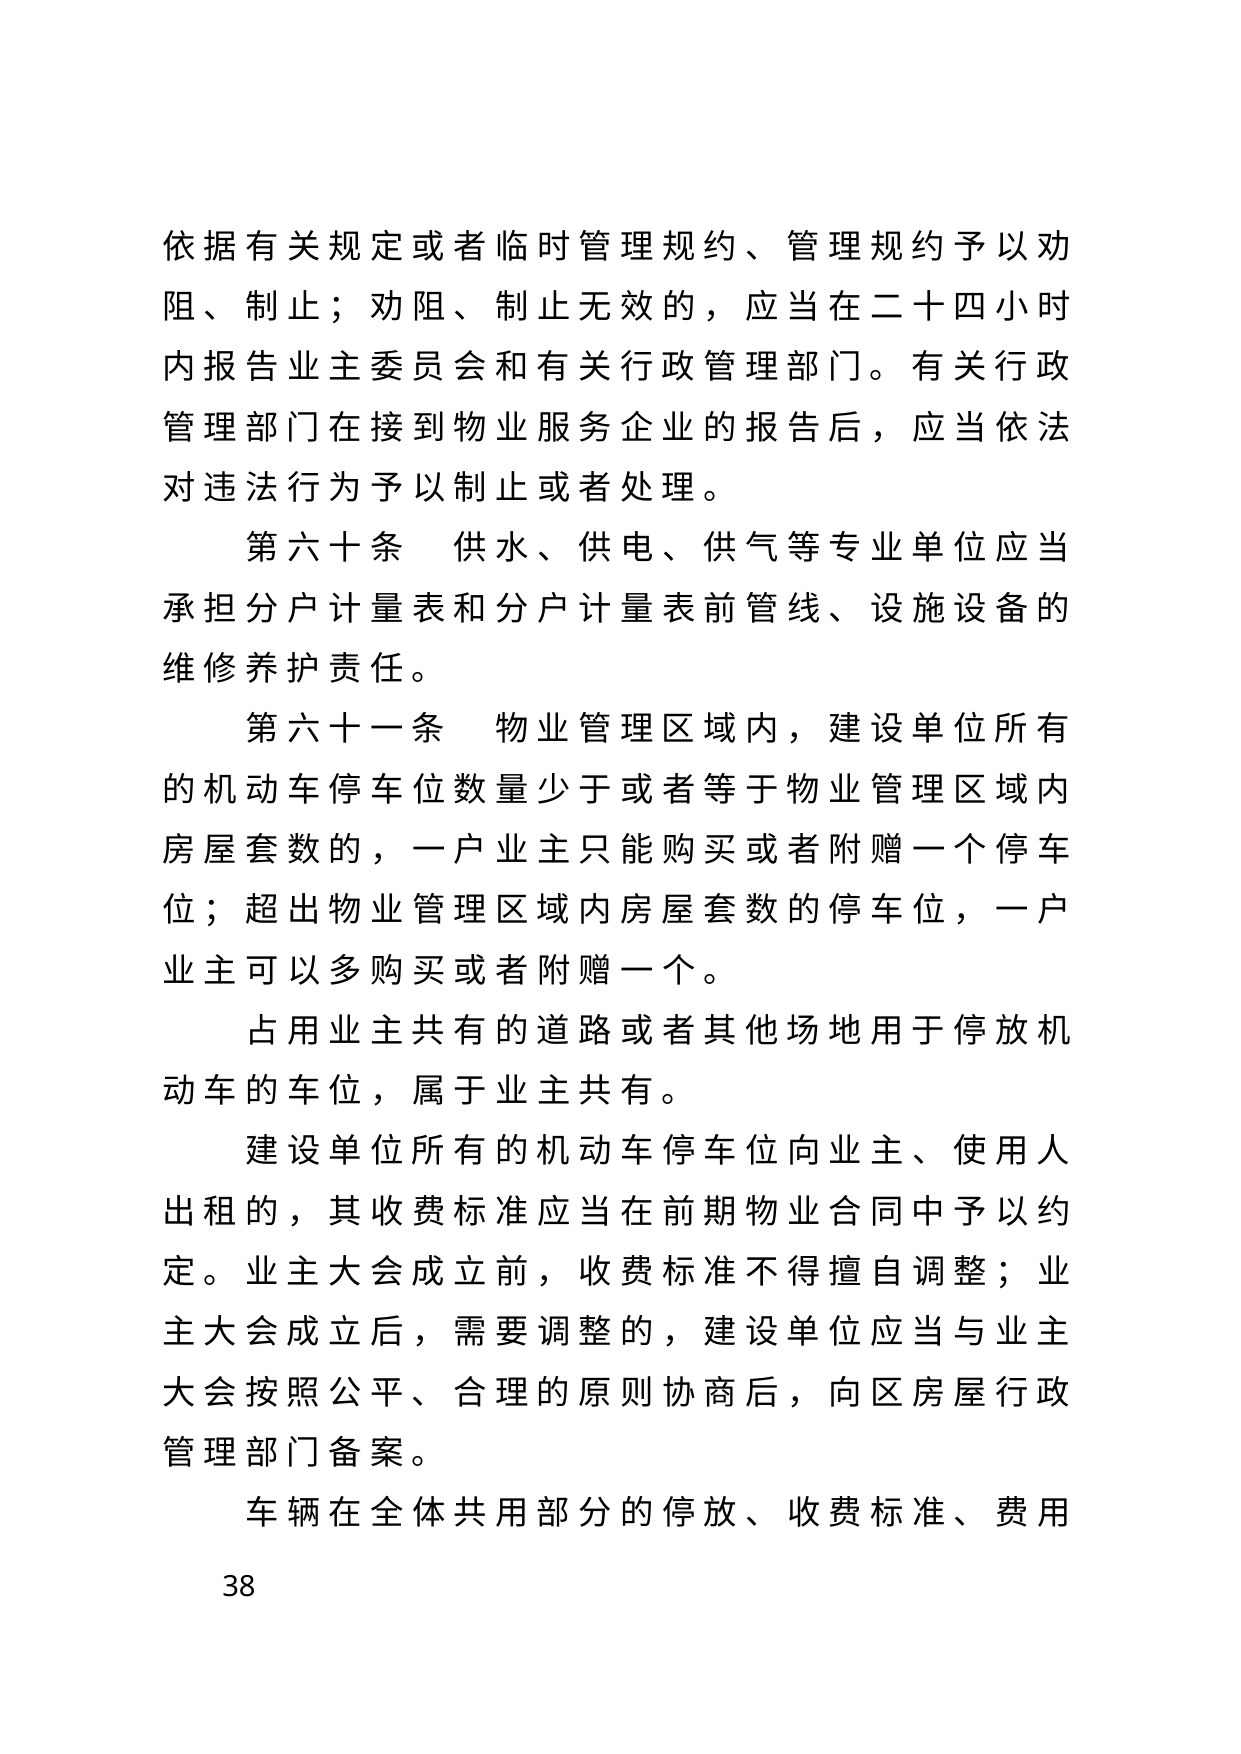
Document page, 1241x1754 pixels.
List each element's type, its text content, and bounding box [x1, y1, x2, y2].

text 第六十一条 物业管理区域内，建设单位所有的机动车停车位数量少于或者等于物业管理区域内房屋套数的，一户业主只能购买或者附赠一个停车位；超出物业管理区域内房屋套数的停车位，一户业主可以多购买或者附赠一个。 [162, 696, 1078, 998]
text 建设单位所有的机动车停车位向业主、使用人出租的，其收费标准应当在前期物业合同中予以约定。业主大会成立前，收费标准不得擅自调整；业主大会成立后，需要调整的，建设单位应当与业主大会按照公平、合理的原则协商后，向区房屋行政管理部门备案。 [162, 1118, 1078, 1480]
text 占用业主共有的道路或者其他场地用于停放机动车的车位，属于业主共有。 [162, 998, 1078, 1118]
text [162, 213, 1078, 515]
text 第六十条 供水、供电、供气等专业单位应当承担分户计量表和分户计量表前管线、设施设备的维修养护责任。 [162, 515, 1078, 696]
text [162, 1480, 1078, 1540]
